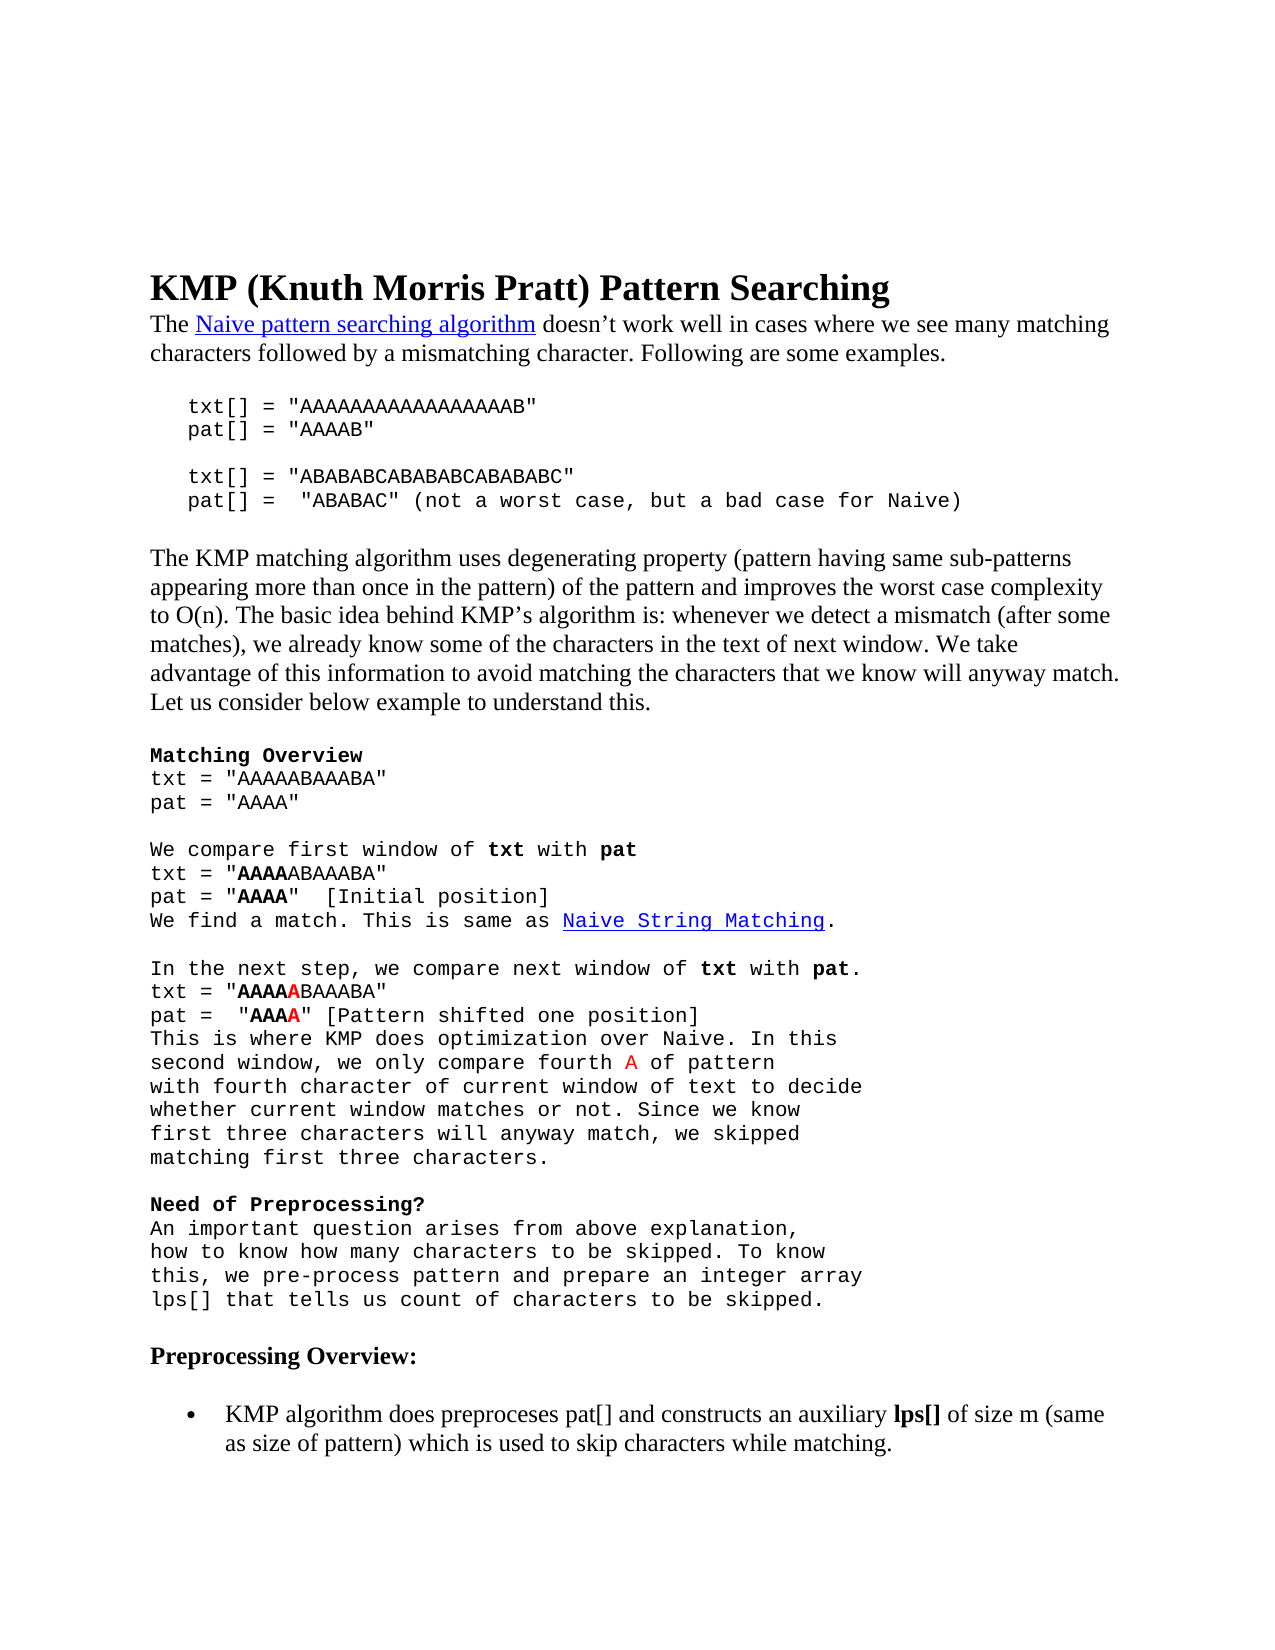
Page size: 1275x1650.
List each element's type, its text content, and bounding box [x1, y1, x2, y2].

text This is where KMP does optimization over Naive. In this [150, 1028, 1125, 1052]
text pat = "AAAA" [Pattern shifted one position] [150, 1005, 1125, 1028]
text txt = "AAAAABAAABA" [150, 863, 1125, 887]
text pat[] = "ABABAC" (not a worst case, but a bad case for Naive) [150, 490, 1125, 514]
text matching first three characters. [150, 1147, 1125, 1170]
text with fourth character of current window of text to decide [150, 1076, 1125, 1099]
text txt[] = "AAAAAAAAAAAAAAAAAB" [150, 396, 1125, 419]
text pat = "AAAA" [150, 792, 1125, 816]
text pat = "AAAA" [Initial position] [150, 887, 1125, 910]
text Need of Preprocessing? [150, 1194, 1125, 1218]
text Matching Overview [150, 745, 1125, 768]
text In the next step, we compare next window of txt with pat. [150, 957, 1125, 981]
text We compare first window of txt with pat [150, 839, 1125, 863]
text An important question arises from above explanation, [150, 1218, 1125, 1241]
text first three characters will anyway match, we skipped [150, 1123, 1125, 1147]
text txt = "AAAAABAAABA" [150, 981, 1125, 1005]
list KMP algorithm does preproceses pat[] and constructs an auxiliary lps[] of size m (same as size of pattern) which is used to skip characters while matching. [187, 1399, 1125, 1457]
text The KMP matching algorithm uses degenerating property (pattern having same sub-patterns appearing more than once in the pattern) of the pattern and improves the worst case complexity to O(n). The basic idea behind KMP’s algorithm is: whenever we detect a mismatch (after some matches), we already know some of the characters in the text of next window. We take advantage of this information to avoid matching the characters that we know will anyway match. Let us consider below example to understand this. [150, 543, 1125, 716]
text lps[] that tells us count of characters to be skipped. [150, 1288, 1125, 1312]
text how to know how many characters to be skipped. To know [150, 1241, 1125, 1265]
text whether current window matches or not. Since we know [150, 1099, 1125, 1123]
text second window, we only compare fourth A of pattern [150, 1052, 1125, 1076]
text this, we pre-process pattern and prepare an integer array [150, 1265, 1125, 1288]
text We find a match. This is same as Naive String Matching. [150, 910, 1125, 934]
text pat[] = "AAAAB" [150, 419, 1125, 443]
text KMP (Knuth Morris Pratt) Pattern Searching The Naive pattern searching algorithm doesn’t work well in cases where we see many matching characters followed by a mismatching character. Following are some examples. [150, 266, 1125, 366]
text txt = "AAAAABAAABA" [150, 768, 1125, 792]
text Preprocessing Overview: [150, 1341, 1125, 1370]
text txt[] = "ABABABCABABABCABABABC" [150, 467, 1125, 490]
